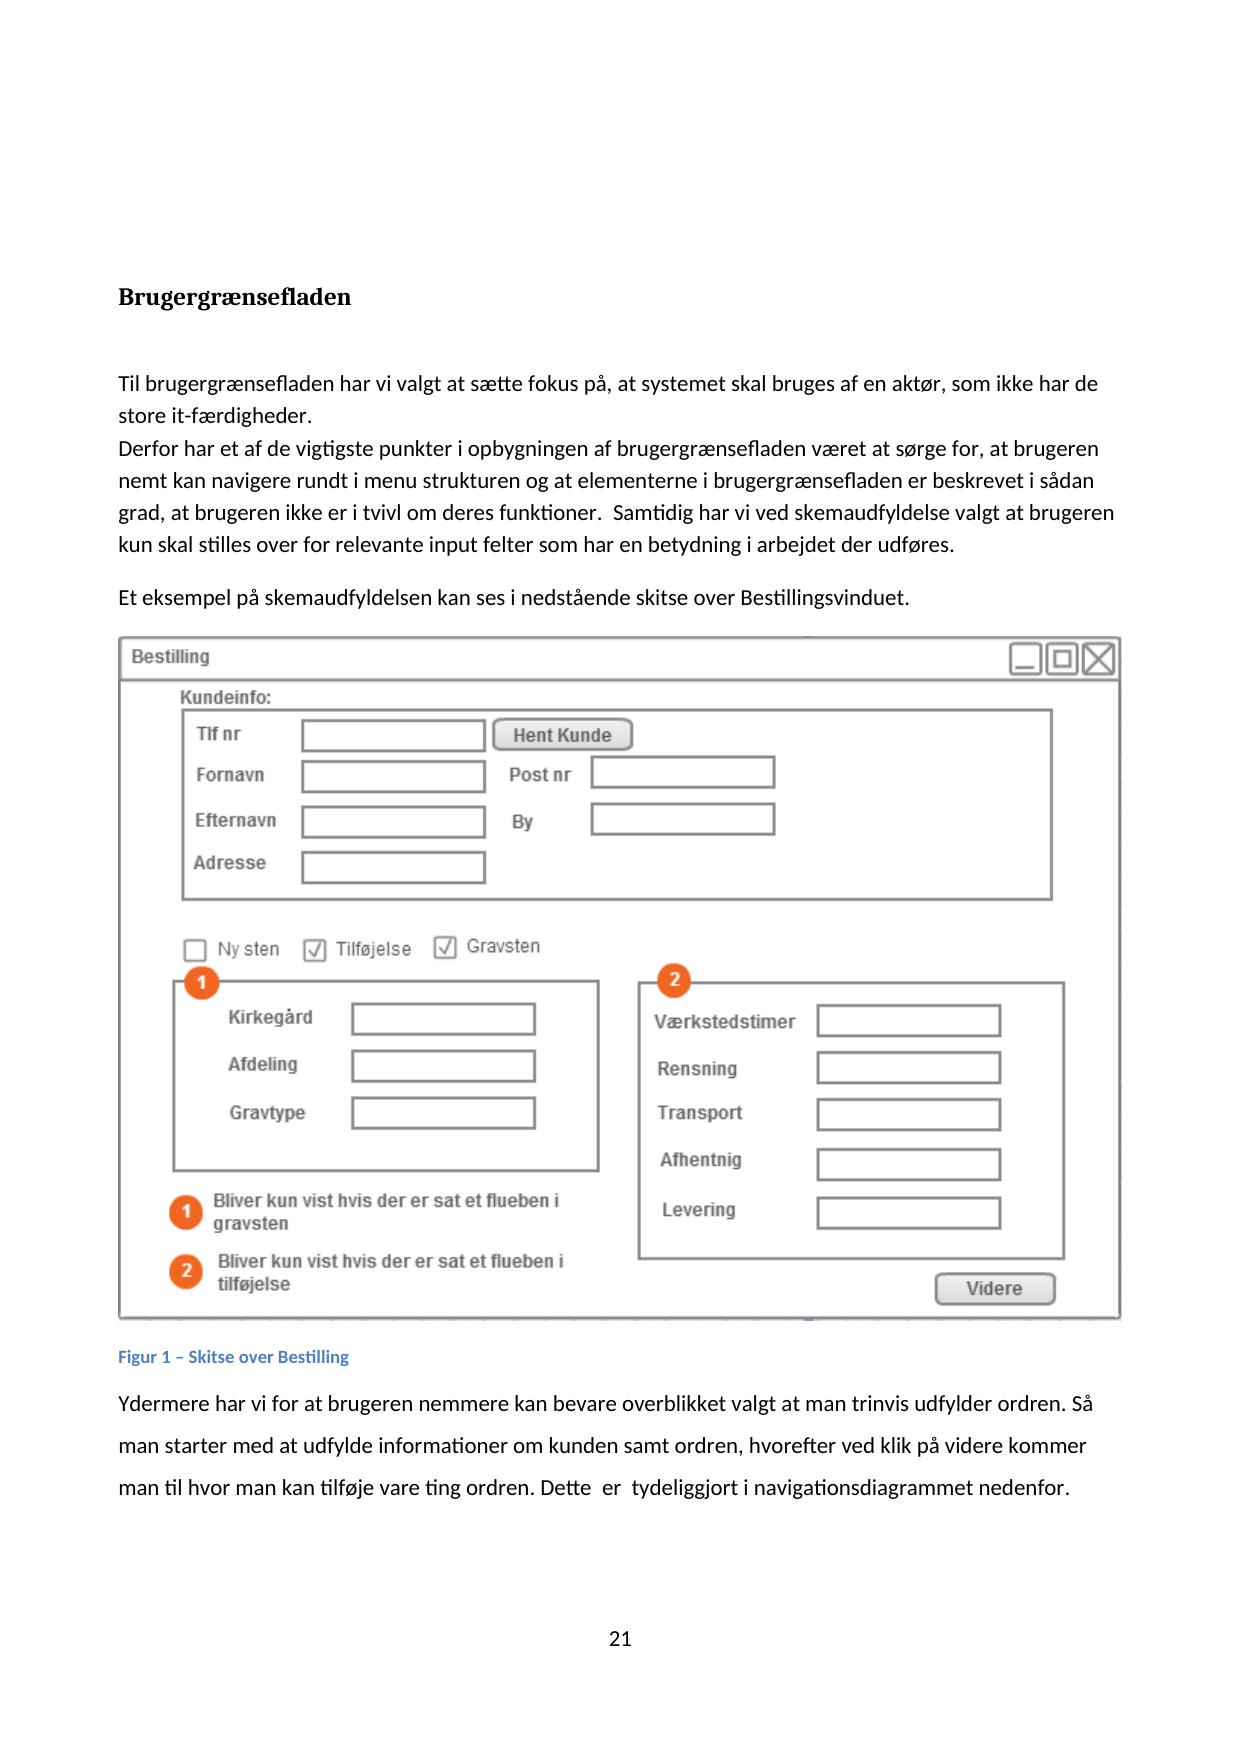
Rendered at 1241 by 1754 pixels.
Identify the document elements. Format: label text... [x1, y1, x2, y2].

subtitle Brugergrænsefladen [118, 283, 1122, 312]
text Til brugergrænsefladen har vi valgt at sætte fokus på, at systemet skal bruges af en aktør, som ikke har de store it-færdigheder. Derfor har et af de vigtigste punkter i opbygningen af brugergrænsefladen været at sørge for, at brugeren nemt kan navigere rundt i menu strukturen og at elementerne i brugergrænsefladen er beskrevet i sådan grad, at brugeren ikke er i tvivl om deres funktioner. Samtidig har vi ved skemaudfyldelse valgt at brugeren kun skal stilles over for relevante input felter som har en betydning i arbejdet der udføres. [118, 369, 1122, 558]
text Ydermere har vi for at brugeren nemmere kan bevare overblikket valgt at man trinvis udfylder ordren. Så man starter med at udfylde informationer om kunden samt ordren, hvorefter ved klik på videre kommer man til hvor man kan tilføje vare ting ordren. Dette er tydeliggjort i navigationsdiagrammet nedenfor. [118, 1389, 1122, 1501]
text Et eksempel på skemaudfyldelsen kan ses i nedstående skitse over Bestillingsvinduet. [118, 583, 1122, 611]
text Figur 1 – Skitse over Bestilling [118, 1346, 1122, 1368]
picture [118, 636, 1123, 1321]
